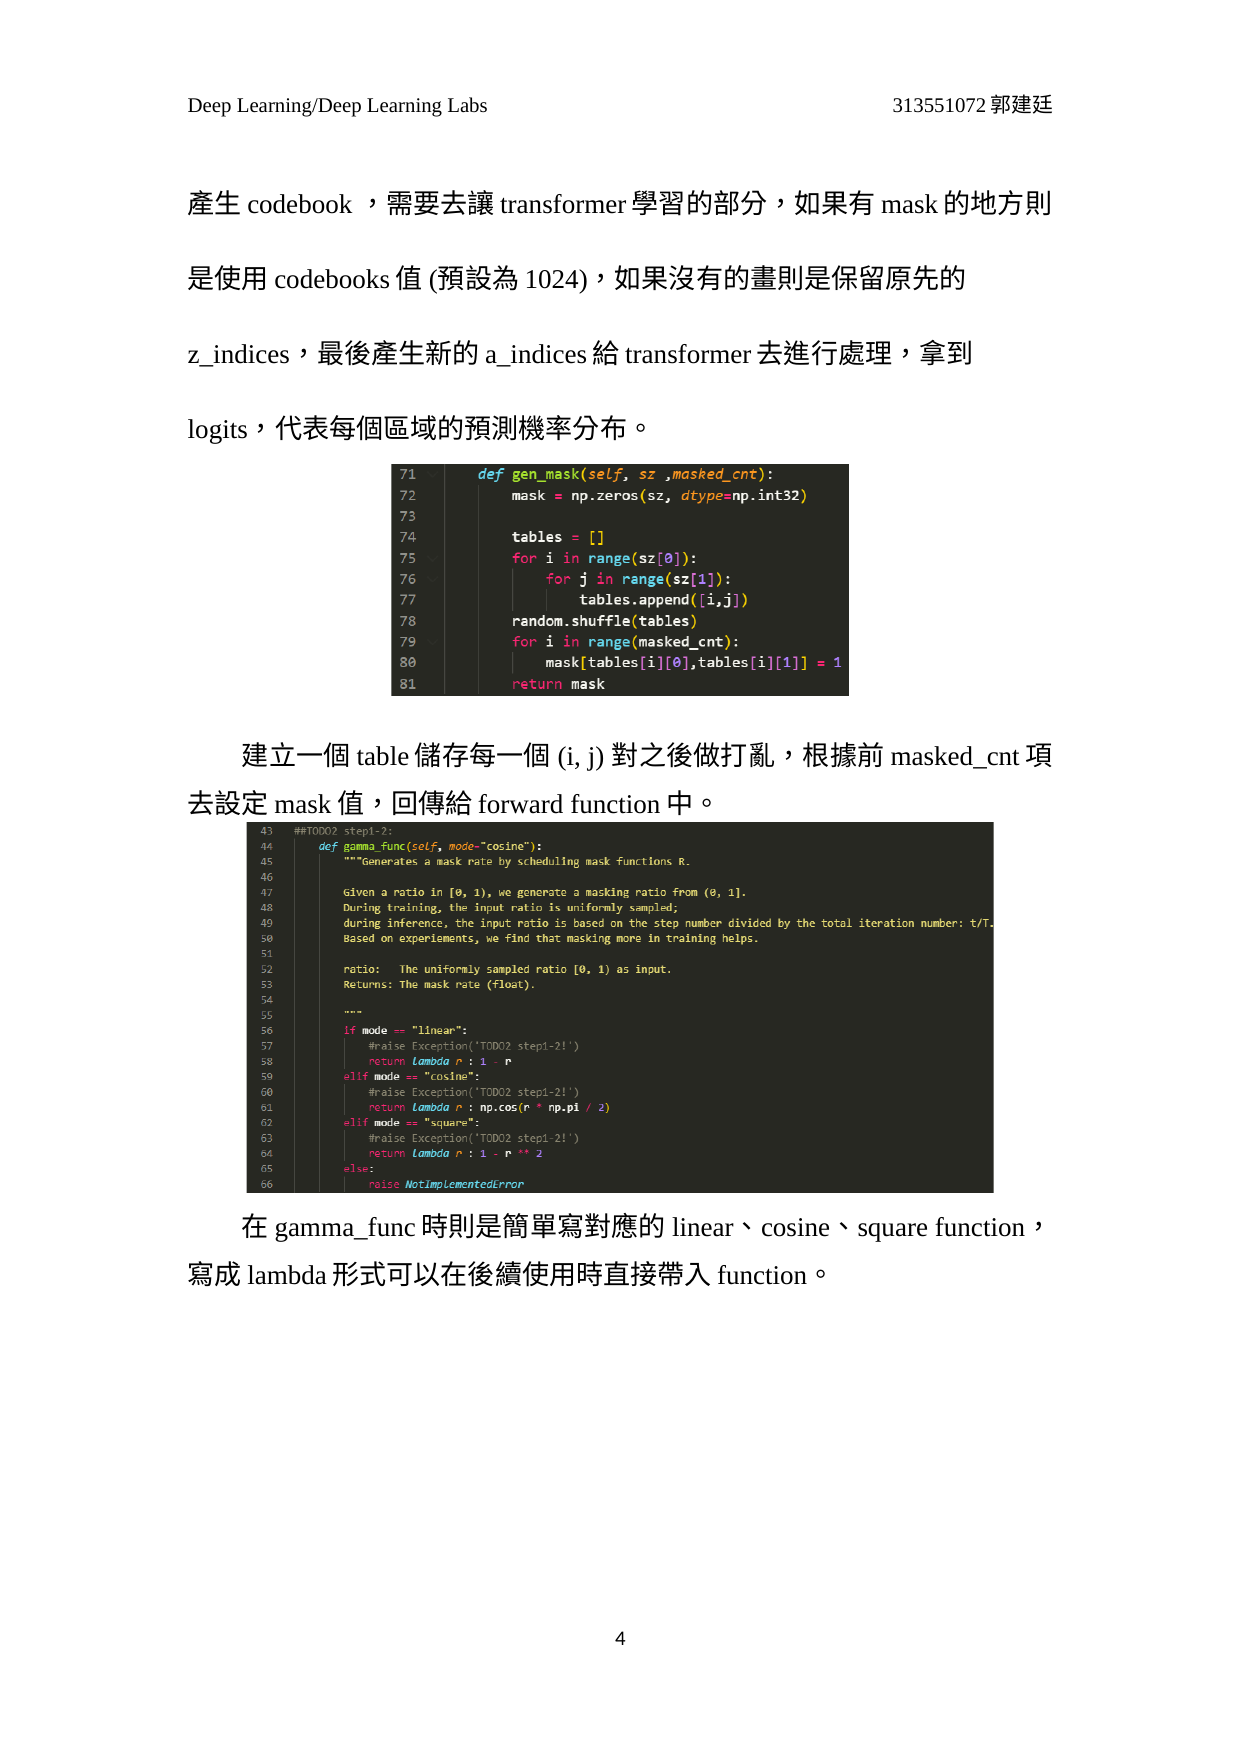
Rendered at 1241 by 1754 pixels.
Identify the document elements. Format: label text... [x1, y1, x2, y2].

text 建立一個table儲存每一個 (i, j) 對之後做打亂，根據前masked_cnt項去設定mask值，回傳給forward function中。 [187, 727, 1053, 823]
picture [391, 464, 849, 696]
text 在gamma_func時則是簡單寫對應的linear、cosine、square function，寫成lambda形式可以在後續使用時直接帶入function。 [187, 1198, 1053, 1294]
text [187, 164, 1053, 464]
picture [246, 822, 994, 1193]
